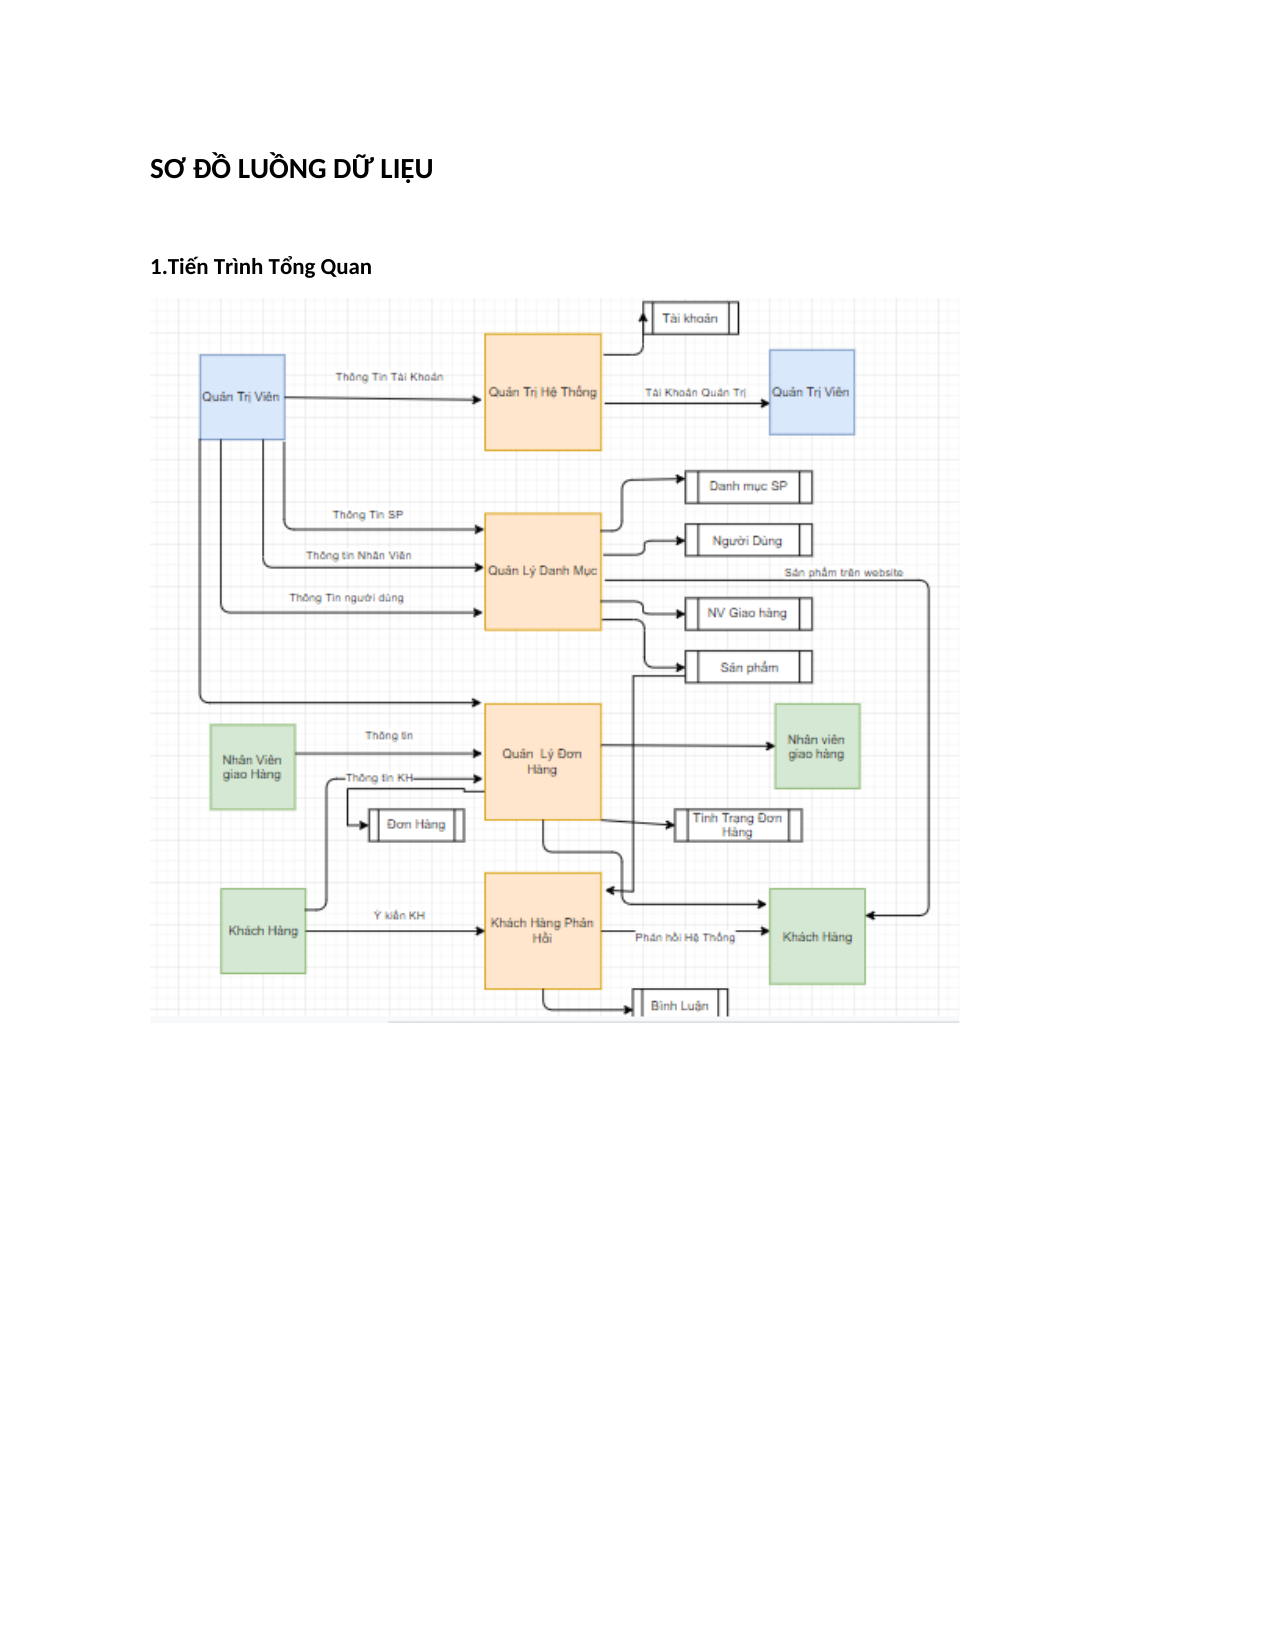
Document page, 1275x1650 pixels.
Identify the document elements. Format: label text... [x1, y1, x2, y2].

picture [150, 298, 960, 1023]
text SƠ ĐỒ LUỒNG DỮ LIỆU [150, 150, 1125, 186]
text 1.Tiến Trình Tổng Quan [150, 252, 1125, 280]
